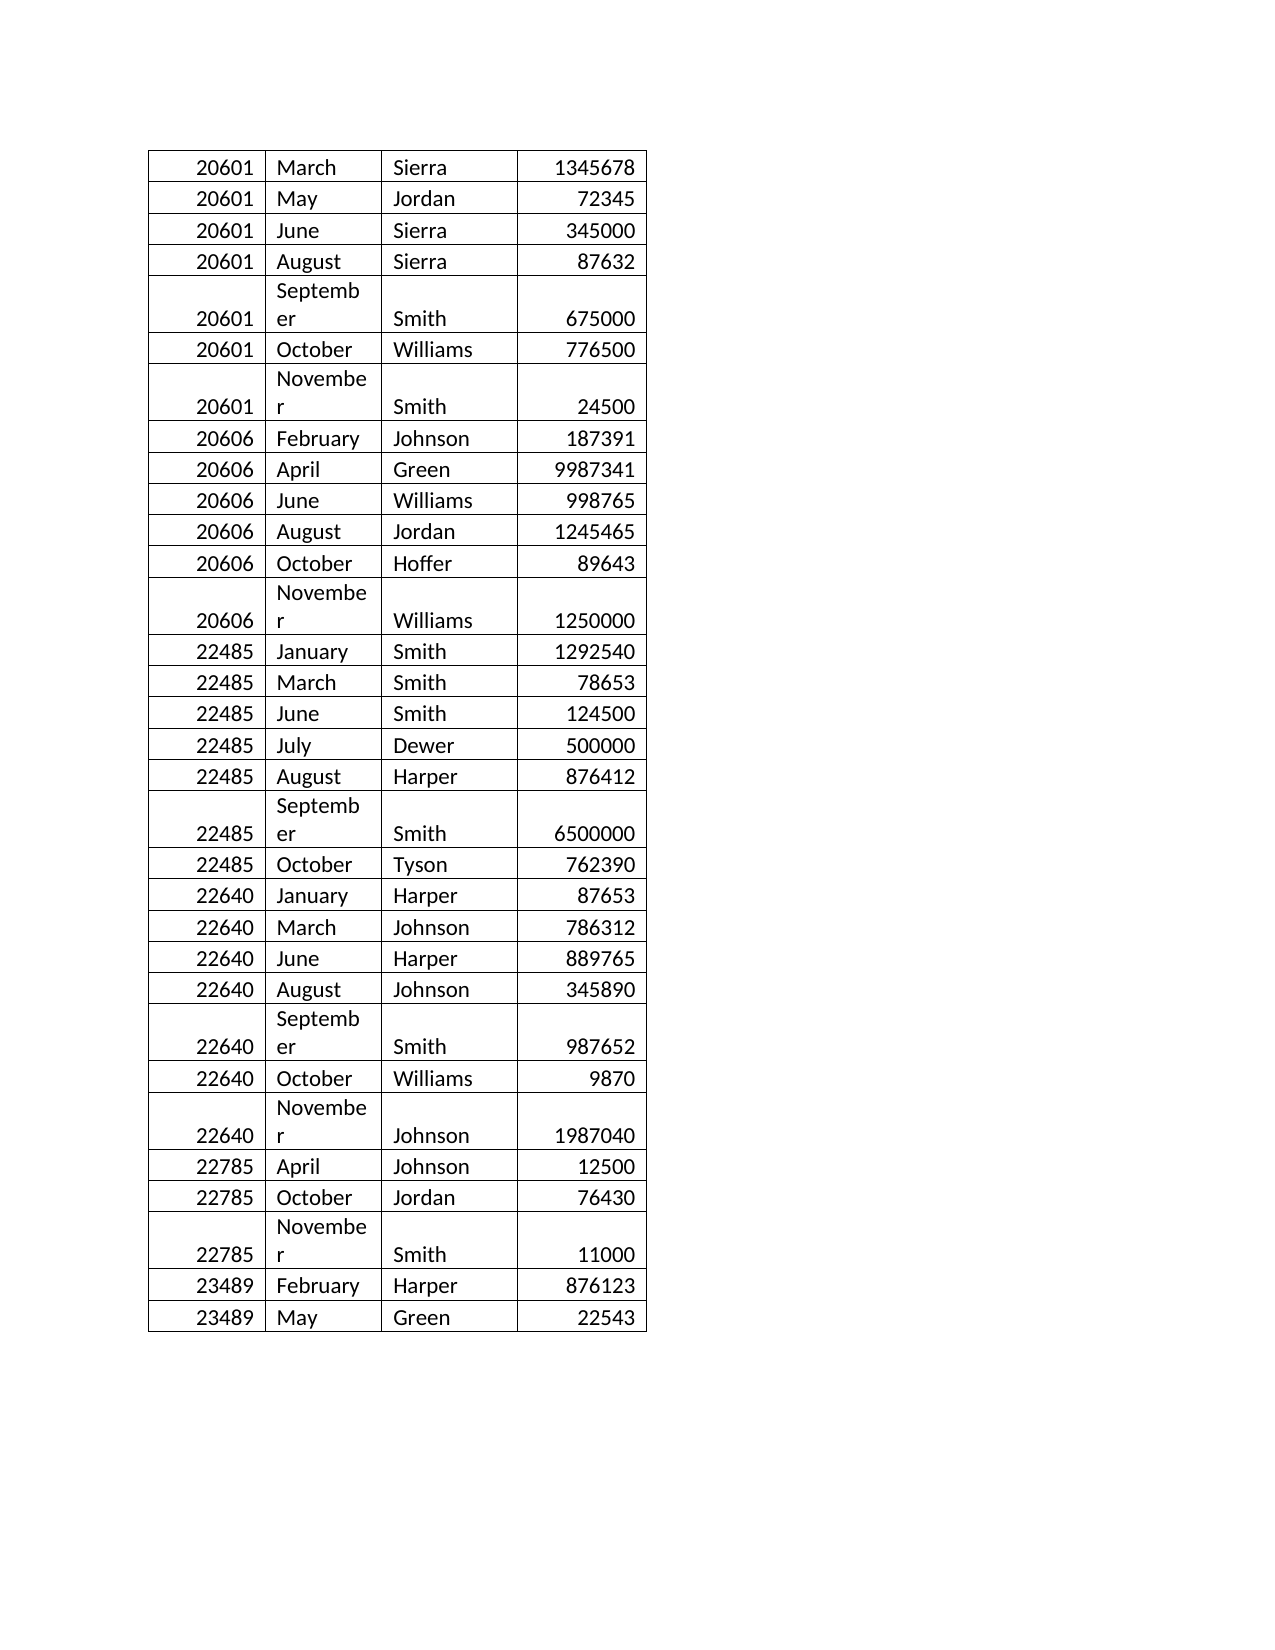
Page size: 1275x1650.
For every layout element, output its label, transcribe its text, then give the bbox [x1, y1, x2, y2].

table_cell 6500000 [518, 791, 646, 847]
table_cell 762390 [518, 848, 646, 878]
table_cell 22485 [149, 666, 265, 696]
table_cell 500000 [518, 729, 646, 759]
table_cell November [266, 578, 381, 634]
table_cell 20606 [149, 578, 265, 634]
table_cell Tyson [382, 848, 517, 878]
table_cell 22485 [149, 760, 265, 790]
table_cell February [266, 421, 381, 452]
table_cell 12500 [518, 1150, 646, 1180]
table_cell 89643 [518, 546, 646, 577]
table_cell Johnson [382, 421, 517, 452]
table_cell Smith [382, 1004, 517, 1060]
table_cell Smith [382, 1212, 517, 1268]
table_cell 20606 [149, 484, 265, 514]
table_cell 24500 [518, 364, 646, 420]
table_cell Williams [382, 484, 517, 514]
table_cell 23489 [149, 1301, 265, 1331]
table_cell 22485 [149, 635, 265, 665]
table_cell 11000 [518, 1212, 646, 1268]
table_cell March [266, 911, 381, 941]
table_cell 22785 [149, 1150, 265, 1180]
table_cell June [266, 942, 381, 972]
table_cell 776500 [518, 333, 646, 363]
table_cell May [266, 1301, 381, 1331]
table_cell 1987040 [518, 1093, 646, 1149]
table_cell October [266, 1181, 381, 1211]
table_cell 20601 [149, 245, 265, 275]
table_cell 22485 [149, 791, 265, 847]
table_cell 22640 [149, 911, 265, 941]
table_cell 22485 [149, 848, 265, 878]
table_cell June [266, 484, 381, 514]
table_cell October [266, 1061, 381, 1092]
table_cell 20606 [149, 515, 265, 545]
table_cell Harper [382, 942, 517, 972]
table_cell Hoffer [382, 546, 517, 577]
table_cell 23489 [149, 1269, 265, 1299]
table_cell 876412 [518, 760, 646, 790]
table_cell April [266, 1150, 381, 1180]
table_cell 889765 [518, 942, 646, 972]
table_cell Smith [382, 697, 517, 727]
table_cell Dewer [382, 729, 517, 759]
table_cell 22640 [149, 942, 265, 972]
table_cell Williams [382, 333, 517, 363]
table_cell Green [382, 453, 517, 483]
table_cell October [266, 333, 381, 363]
table_cell Williams [382, 578, 517, 634]
table_cell Smith [382, 791, 517, 847]
table_cell 22485 [149, 729, 265, 759]
table_cell 72345 [518, 182, 646, 212]
table_cell August [266, 760, 381, 790]
table_cell Johnson [382, 973, 517, 1003]
table_cell 675000 [518, 276, 646, 332]
table_cell 20601 [149, 182, 265, 212]
table_cell 876123 [518, 1269, 646, 1299]
table_cell 87653 [518, 879, 646, 909]
table_cell Williams [382, 1061, 517, 1092]
table_cell 76430 [518, 1181, 646, 1211]
table_cell 22640 [149, 1061, 265, 1092]
table_cell October [266, 848, 381, 878]
table_cell Green [382, 1301, 517, 1331]
table_cell 1245465 [518, 515, 646, 545]
table_cell 998765 [518, 484, 646, 514]
table_cell Sierra [382, 245, 517, 275]
table_cell 22543 [518, 1301, 646, 1331]
table_cell 124500 [518, 697, 646, 727]
table_cell Johnson [382, 1093, 517, 1149]
table_cell 20601 [149, 276, 265, 332]
table_cell 87632 [518, 245, 646, 275]
table_cell Jordan [382, 515, 517, 545]
table_cell 1250000 [518, 578, 646, 634]
table_cell March [266, 151, 381, 181]
table_cell January [266, 635, 381, 665]
table_cell 78653 [518, 666, 646, 696]
table_cell 345890 [518, 973, 646, 1003]
table_cell Harper [382, 1269, 517, 1299]
table_cell September [266, 791, 381, 847]
table_cell November [266, 1093, 381, 1149]
table_cell 20601 [149, 333, 265, 363]
table_cell September [266, 276, 381, 332]
table_cell February [266, 1269, 381, 1299]
table_cell Jordan [382, 1181, 517, 1211]
table_cell 786312 [518, 911, 646, 941]
table_cell 20606 [149, 421, 265, 452]
table_cell 1292540 [518, 635, 646, 665]
table_cell 9987341 [518, 453, 646, 483]
table_cell October [266, 546, 381, 577]
table_cell 22785 [149, 1212, 265, 1268]
table_cell June [266, 214, 381, 244]
table_cell August [266, 973, 381, 1003]
table_cell Smith [382, 276, 517, 332]
table_cell Harper [382, 879, 517, 909]
table_cell Smith [382, 635, 517, 665]
table_cell November [266, 1212, 381, 1268]
table_cell 22640 [149, 1004, 265, 1060]
table_cell 20606 [149, 546, 265, 577]
table_cell Harper [382, 760, 517, 790]
table_cell March [266, 666, 381, 696]
table_cell April [266, 453, 381, 483]
table_cell 22640 [149, 1093, 265, 1149]
table_cell January [266, 879, 381, 909]
table_cell 20601 [149, 364, 265, 420]
table_cell 9870 [518, 1061, 646, 1092]
table_cell May [266, 182, 381, 212]
table_cell 1345678 [518, 151, 646, 181]
table_cell November [266, 364, 381, 420]
table_cell Smith [382, 666, 517, 696]
table_cell Jordan [382, 182, 517, 212]
table_cell 187391 [518, 421, 646, 452]
table_cell 987652 [518, 1004, 646, 1060]
table_cell 345000 [518, 214, 646, 244]
table_cell Sierra [382, 151, 517, 181]
table_cell September [266, 1004, 381, 1060]
table_cell Sierra [382, 214, 517, 244]
table_cell 20601 [149, 151, 265, 181]
table_cell 22640 [149, 879, 265, 909]
table_cell 22640 [149, 973, 265, 1003]
table_cell 22485 [149, 697, 265, 727]
table_cell August [266, 245, 381, 275]
table_cell 20606 [149, 453, 265, 483]
table_cell June [266, 697, 381, 727]
table_cell August [266, 515, 381, 545]
table_cell Smith [382, 364, 517, 420]
table_cell 20601 [149, 214, 265, 244]
table_cell Johnson [382, 911, 517, 941]
table_cell 22785 [149, 1181, 265, 1211]
table_cell July [266, 729, 381, 759]
table_cell Johnson [382, 1150, 517, 1180]
